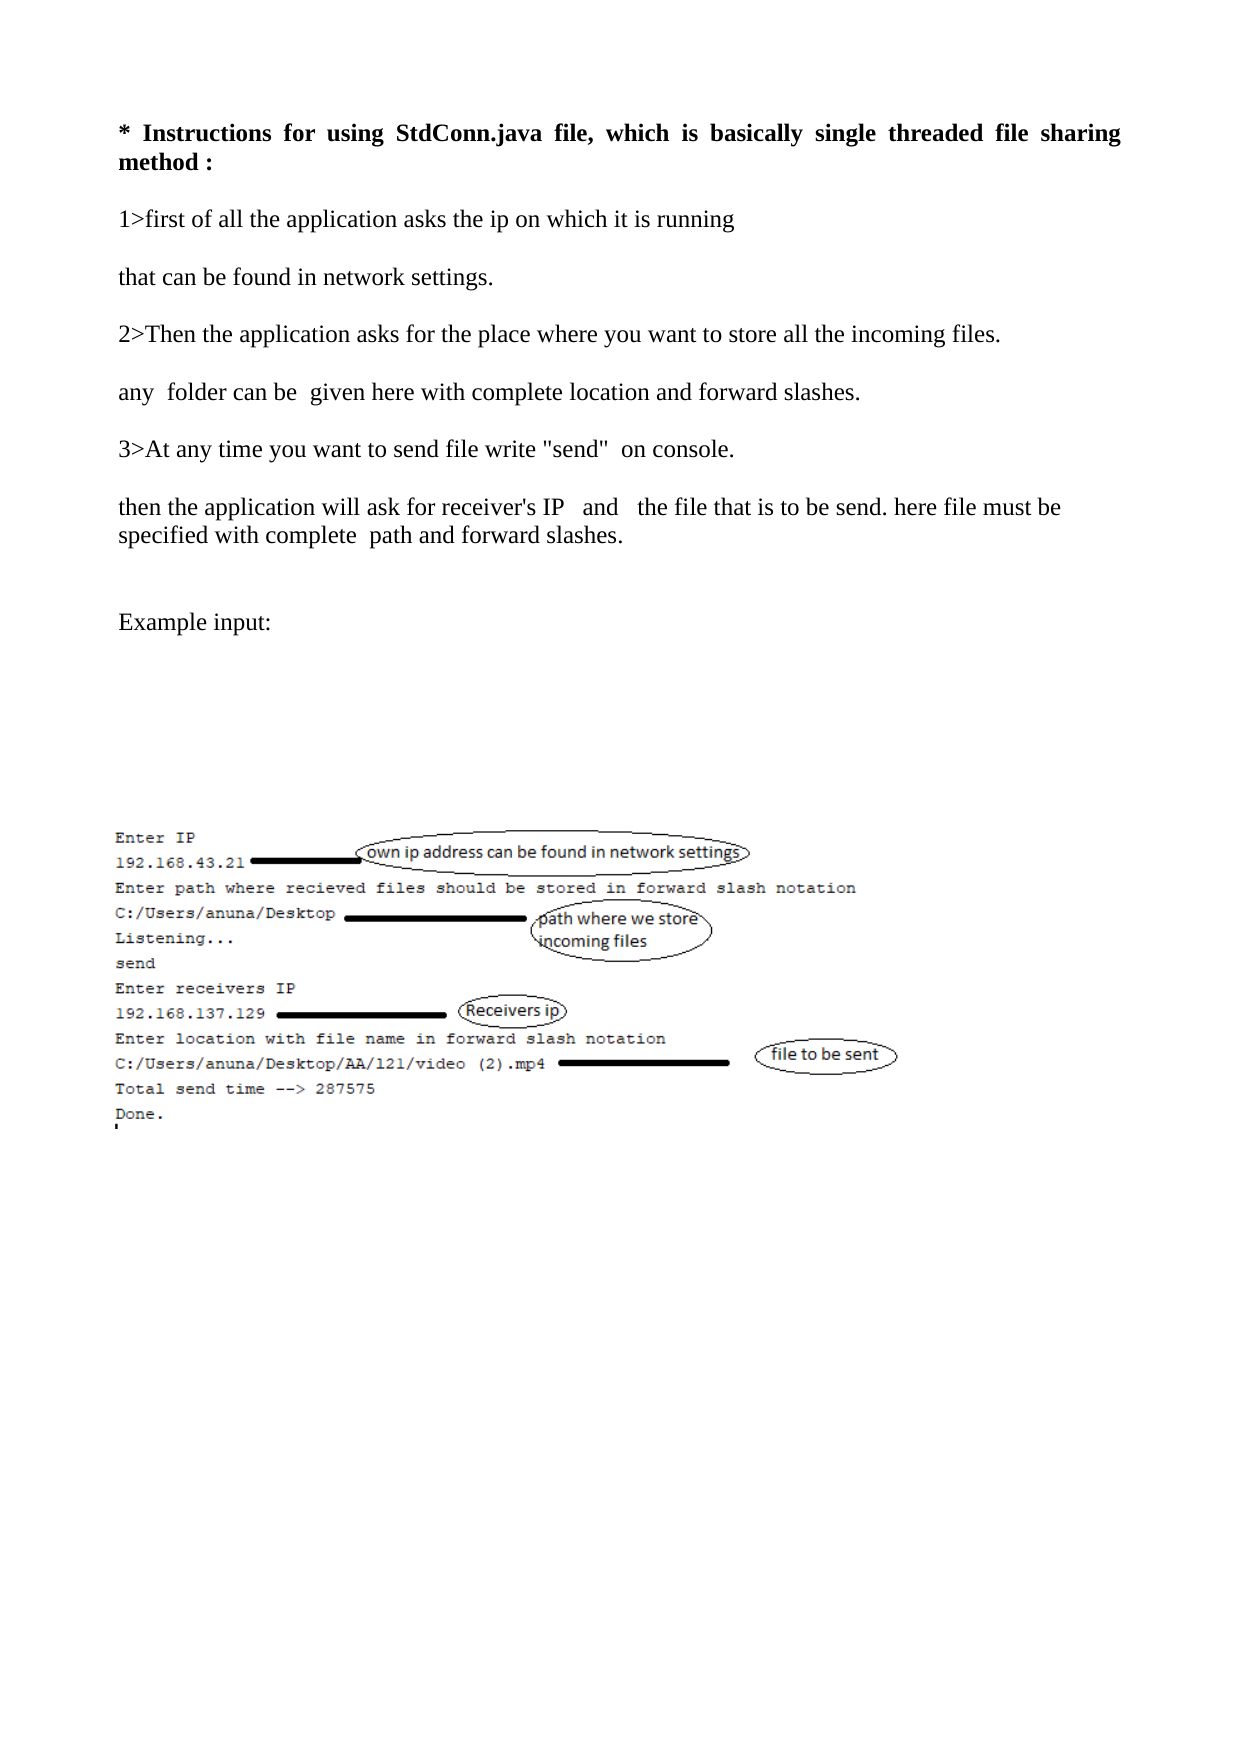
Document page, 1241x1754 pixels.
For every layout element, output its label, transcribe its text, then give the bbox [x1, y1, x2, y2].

text any folder can be given here with complete location and forward slashes. [118, 377, 1122, 406]
text Example input: [118, 607, 1122, 636]
picture [109, 829, 1084, 1129]
text 2>Then the application asks for the place where you want to store all the incoming files. [118, 319, 1122, 348]
text 3>At any time you want to send file write "send" on console. [118, 434, 1122, 463]
text then the application will ask for receiver's IP and the file that is to be send. here file must be [118, 492, 1122, 521]
text that can be found in network settings. [118, 262, 1122, 291]
text specified with complete path and forward slashes. [118, 521, 1122, 549]
text 1>first of all the application asks the ip on which it is running [118, 204, 1122, 233]
text * Instructions for using StdConn.java file, which is basically single threaded file sharing method : [118, 118, 1122, 176]
